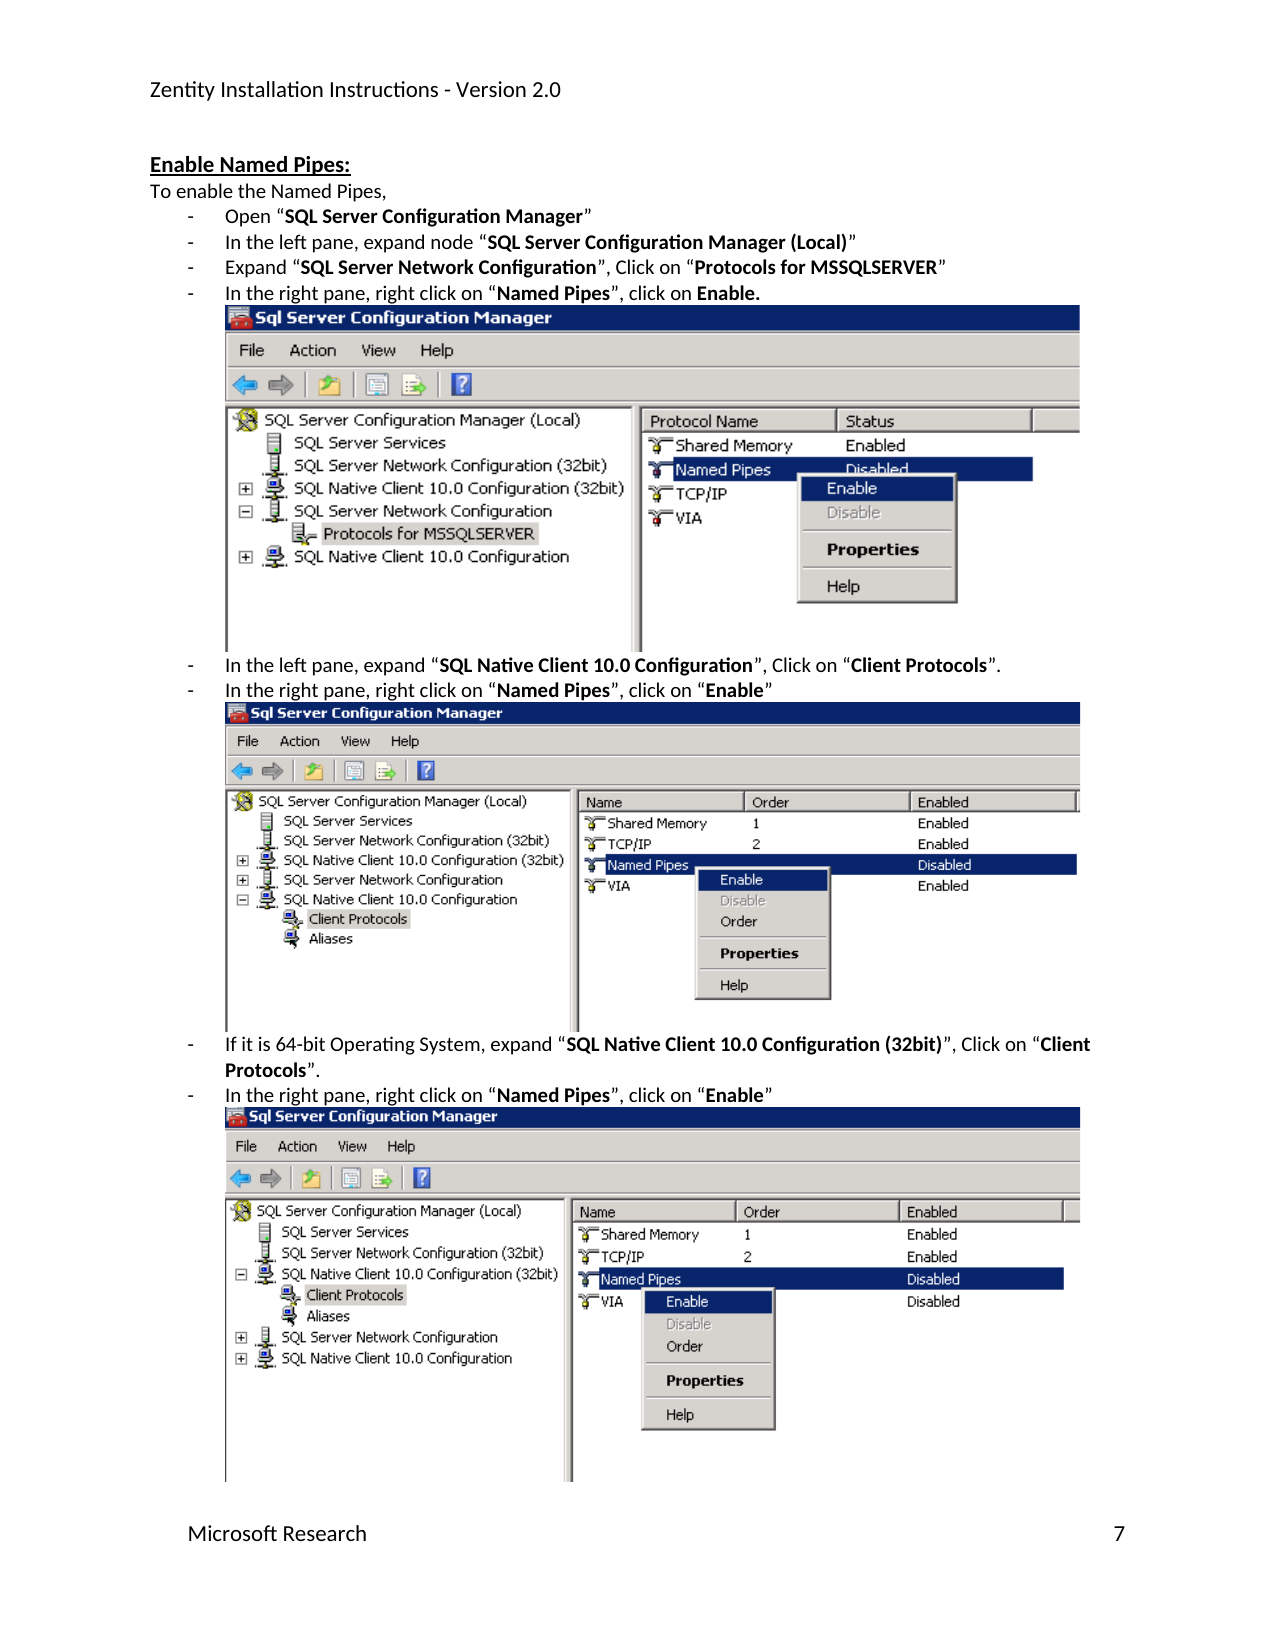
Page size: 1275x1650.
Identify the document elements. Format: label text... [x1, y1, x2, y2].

list Open “SQL Server Configuration Manager” [187, 203, 1125, 229]
picture [225, 305, 1080, 652]
list In the right pane, right click on “Named Pipes”, click on “Enable” [187, 1082, 1125, 1108]
list In the right pane, right click on “Named Pipes”, click on “Enable” [187, 677, 1125, 703]
list If it is 64-bit Operating System, expand “SQL Native Client 10.0 Configuration (32bit)”, Click on “Client Protocols”. [187, 1031, 1125, 1082]
picture [225, 702, 1080, 1032]
list In the left pane, expand node “SQL Server Configuration Manager (Local)” [187, 229, 1125, 254]
text Enable Named Pipes: [150, 150, 1125, 178]
picture [225, 1107, 1080, 1482]
list In the right pane, right click on “Named Pipes”, click on Enable. [187, 280, 1125, 305]
list Expand “SQL Server Network Configuration”, Click on “Protocols for MSSQLSERVER” [187, 254, 1125, 280]
list In the left pane, expand “SQL Native Client 10.0 Configuration”, Click on “Client Protocols”. [187, 652, 1125, 677]
text To enable the Named Pipes, [150, 178, 1125, 203]
